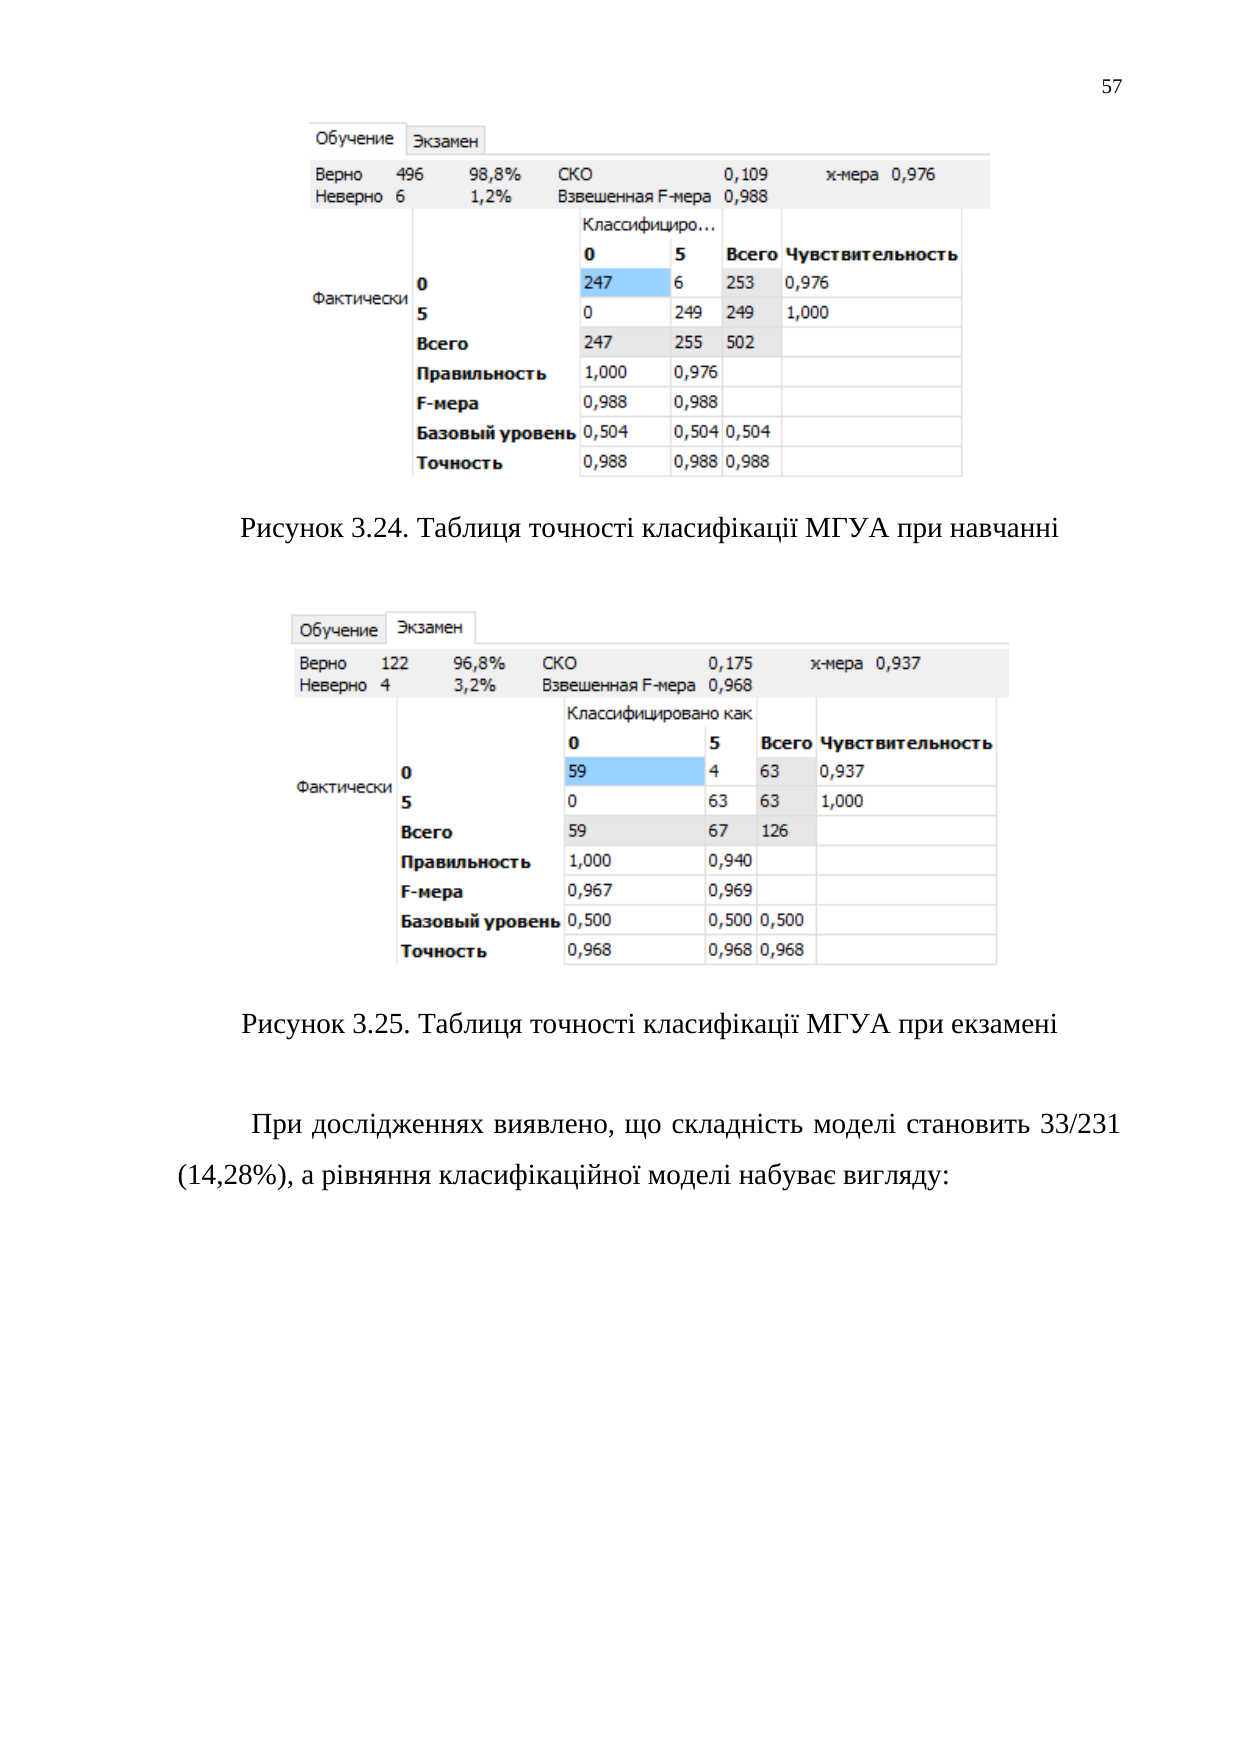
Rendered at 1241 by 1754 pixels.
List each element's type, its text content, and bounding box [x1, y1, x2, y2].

text При дослідженнях виявлено, що складність моделі становить 33/231 (14,28%), а рівняння класифікаційної моделі набуває вигляду: [177, 1107, 1122, 1191]
picture [309, 122, 991, 496]
picture [290, 610, 1009, 992]
text Рисунок 3.25. Таблиця точності класифікації МГУА при екзамені [177, 1006, 1122, 1039]
text Рисунок 3.24. Таблиця точності класифікації МГУА при навчанні [177, 510, 1122, 543]
